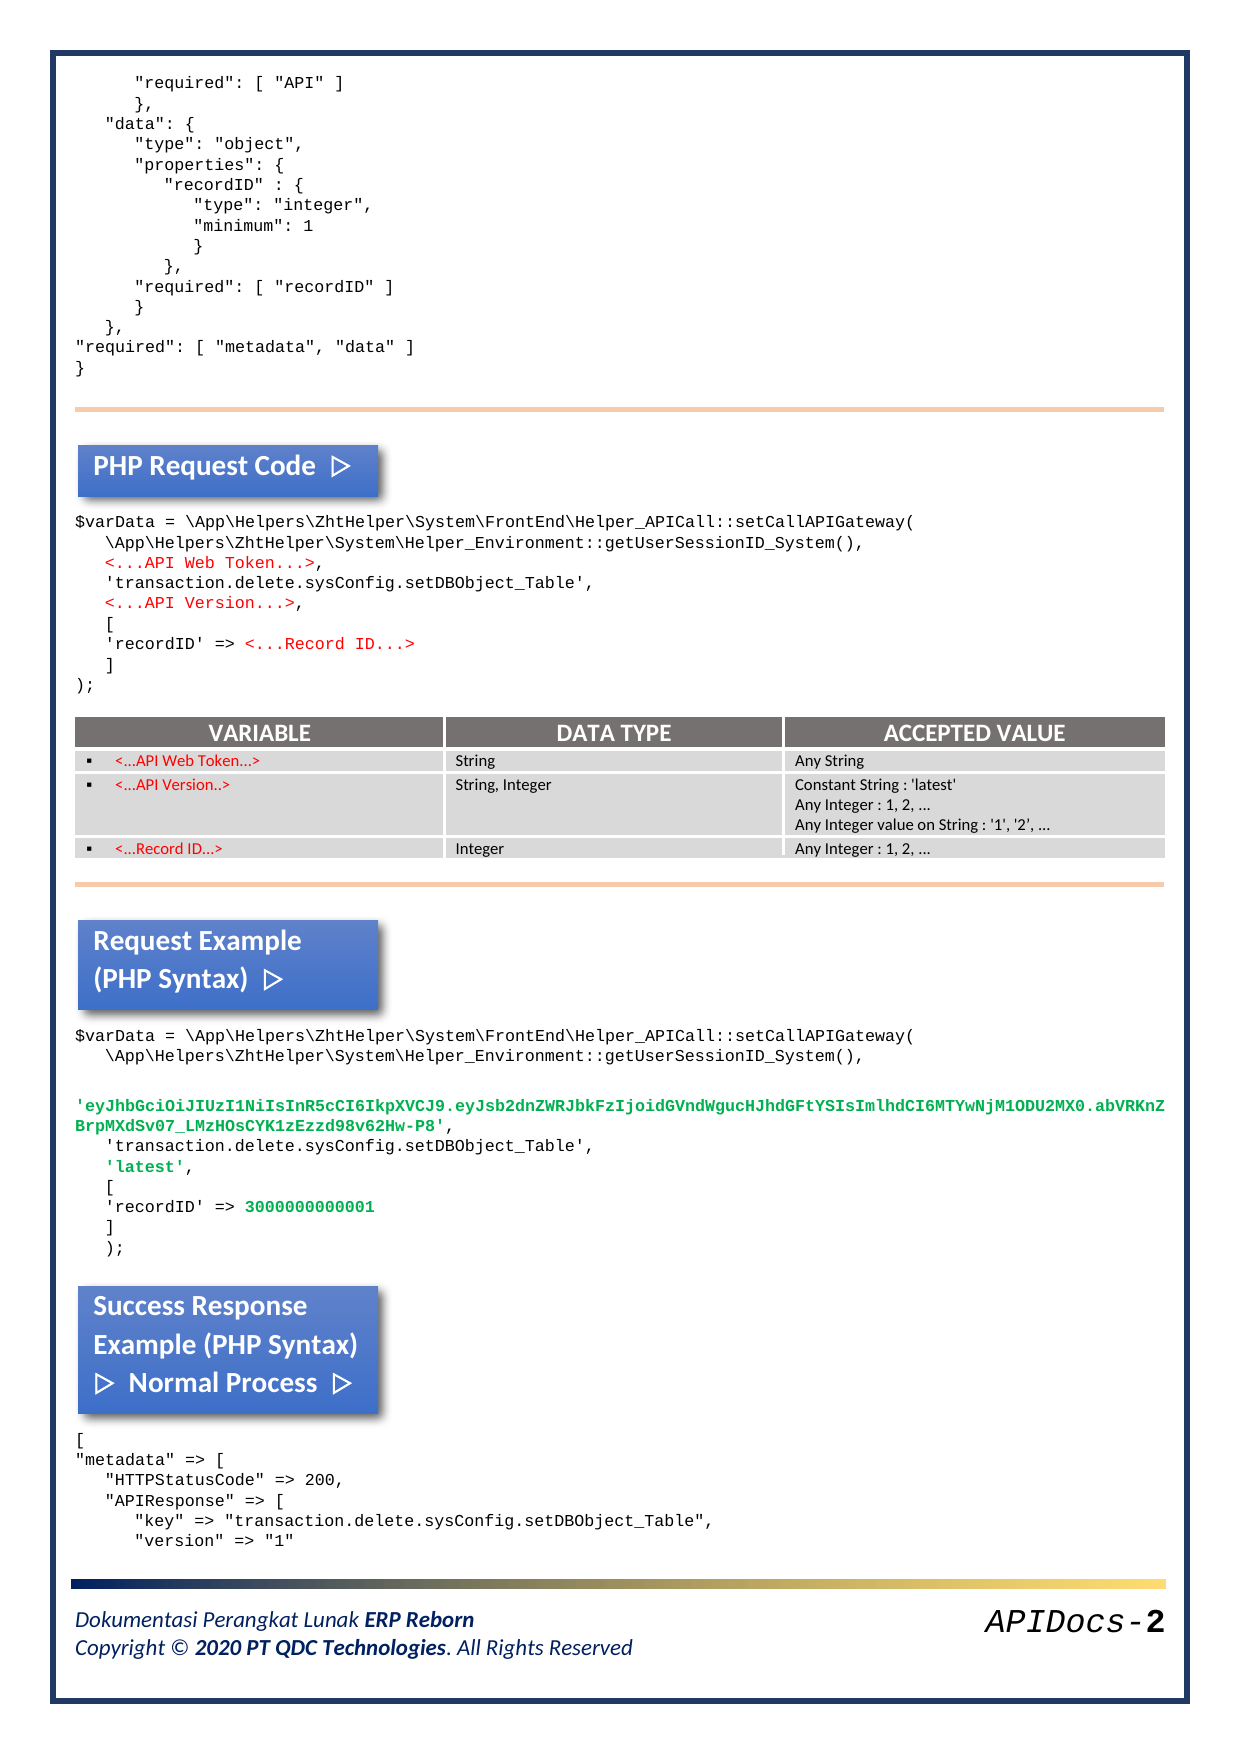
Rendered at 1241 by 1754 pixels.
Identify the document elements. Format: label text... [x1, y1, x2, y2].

text 'transaction.delete.sysConfig.setDBObject_Table', [75, 575, 1165, 594]
text "APIResponse" => [ [75, 1492, 1165, 1511]
text ); [75, 676, 1165, 695]
text ] [75, 656, 1165, 675]
text } [75, 237, 1165, 256]
text [ [75, 1178, 1165, 1197]
text [ [75, 1431, 1165, 1450]
table_cell String, Integer [446, 774, 782, 835]
text }, [75, 319, 1165, 338]
text "HTTPStatusCode" => 200, [75, 1472, 1165, 1491]
text "required": [ "metadata", "data" ] [75, 339, 1165, 358]
table_header ACCEPTED VALUE [785, 717, 1165, 747]
table_cell Constant String : 'latest' Any Integer : 1, 2, ... Any Integer value on String : '1', '2’, ... [785, 774, 1165, 835]
text $varData = \App\Helpers\ZhtHelper\System\FrontEnd\Helper_APICall::setCallAPIGateway( [75, 514, 1165, 533]
text 'latest', [75, 1158, 1165, 1177]
text ] [75, 1219, 1165, 1238]
text <...API Web Token...>, [75, 554, 1165, 573]
text ); [75, 1239, 1165, 1258]
table_cell ▪ [75, 774, 104, 835]
text "version" => "1" [75, 1533, 1165, 1552]
text "type": "object", [75, 136, 1165, 155]
text "recordID" : { [75, 177, 1165, 195]
text $varData = \App\Helpers\ZhtHelper\System\FrontEnd\Helper_APICall::setCallAPIGateway( [75, 1027, 1165, 1046]
table_cell ▪ [75, 751, 104, 771]
text [ [75, 615, 1165, 634]
table_cell <...Record ID...> [104, 838, 443, 858]
table_cell ▪ [75, 838, 104, 858]
text "required": [ "recordID" ] [75, 278, 1165, 297]
text <...API Version...>, [75, 595, 1165, 614]
text \App\Helpers\ZhtHelper\System\Helper_Environment::getUserSessionID_System(), [75, 1047, 1165, 1066]
table_cell <...API Web Token...> [104, 751, 443, 771]
text } [75, 298, 1165, 317]
table_cell Any String [785, 751, 1165, 771]
text "properties": { [75, 156, 1165, 175]
text "minimum": 1 [75, 217, 1165, 236]
table_header [75, 407, 1164, 412]
text "required": [ "API" ] [75, 75, 1165, 94]
text \App\Helpers\ZhtHelper\System\Helper_Environment::getUserSessionID_System(), [75, 534, 1165, 553]
table_cell Integer [446, 838, 784, 858]
text "metadata" => [ [75, 1451, 1165, 1470]
text }, [75, 258, 1165, 277]
table_cell String [446, 751, 782, 771]
text 'recordID' => 3000000000001 [75, 1199, 1165, 1218]
text 'transaction.delete.sysConfig.setDBObject_Table', [75, 1138, 1165, 1157]
text }, [75, 95, 1165, 114]
text "key" => "transaction.delete.sysConfig.setDBObject_Table", [75, 1512, 1165, 1531]
text "data": { [75, 116, 1165, 134]
text } [75, 359, 1165, 378]
table_header VARIABLE [75, 717, 443, 747]
table_cell Any Integer : 1, 2, ... [784, 838, 1165, 858]
table_header DATA TYPE [446, 717, 782, 747]
text 'eyJhbGciOiJIUzI1NiIsInR5cCI6IkpXVCJ9.eyJsb2dnZWRJbkFzIjoidGVndWgucHJhdGFtYSIsImlhdCI6MTYwNjM1ODU2MX0.abVRKnZBrpMXdSv07_LMzHOsCYK1zEzzd98v62Hw-P8', [75, 1068, 1165, 1136]
text 'recordID' => <...Record ID...> [75, 636, 1165, 654]
text "type": "integer", [75, 197, 1165, 216]
table_cell <...API Version..> [104, 774, 443, 835]
table_header [75, 882, 1164, 887]
